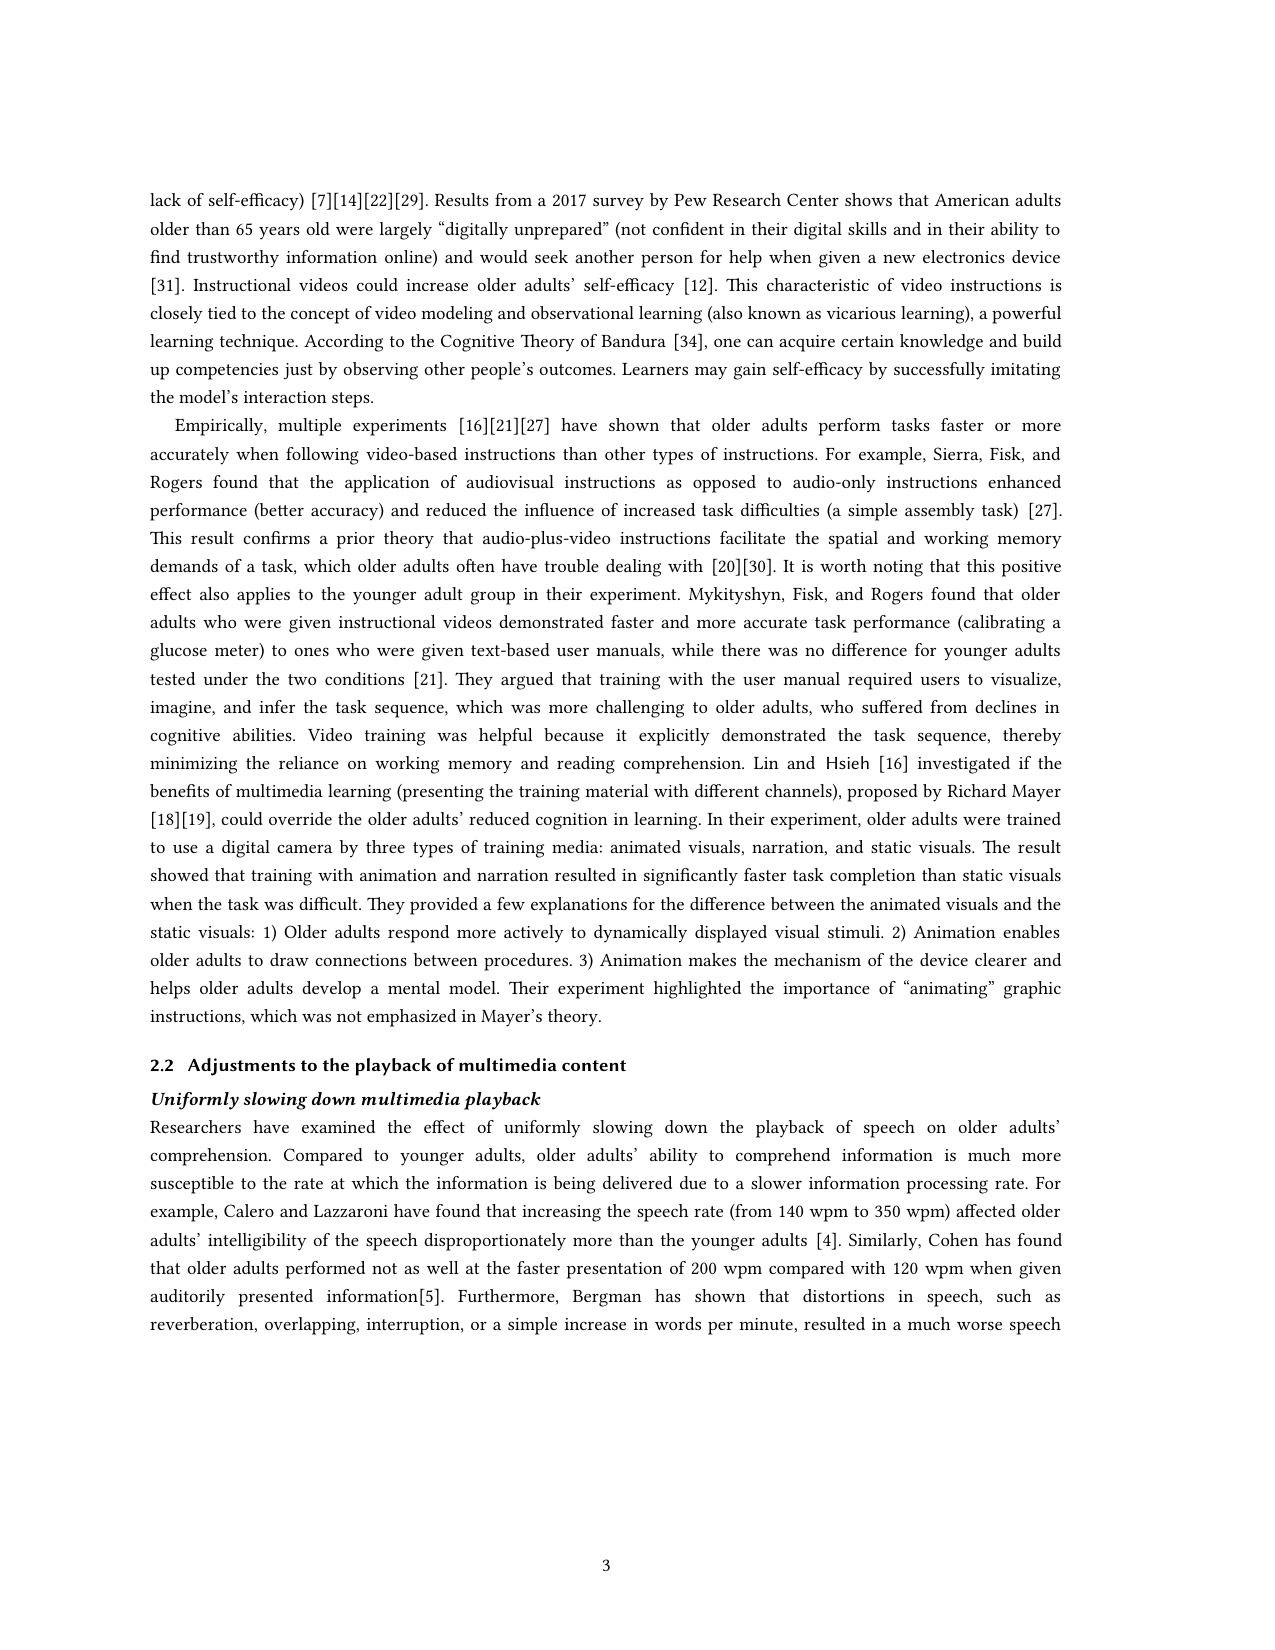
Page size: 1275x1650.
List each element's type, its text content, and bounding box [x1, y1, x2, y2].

text Adjustments to the playback of multimedia content [150, 1052, 1062, 1076]
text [150, 1110, 1062, 1335]
text Empirically, multiple experiments [16][21][27] have shown that older adults perform tasks faster or more accurately when following video-based instructions than other types of instructions. For example, Sierra, Fisk, and Rogers found that the application of audiovisual instructions as opposed to audio-only instructions enhanced performance (better accuracy) and reduced the influence of increased task difficulties (a simple assembly task) [27]. This result confirms a prior theory that audio-plus-video instructions facilitate the spatial and working memory demands of a task, which older adults often have trouble dealing with [20][30]. It is worth noting that this positive effect also applies to the younger adult group in their experiment. Mykityshyn, Fisk, and Rogers found that older adults who were given instructional videos demonstrated faster and more accurate task performance (calibrating a glucose meter) to ones who were given text-based user manuals, while there was no difference for younger adults tested under the two conditions [21]. They argued that training with the user manual required users to visualize, imagine, and infer the task sequence, which was more challenging to older adults, who suffered from declines in cognitive abilities. Video training was helpful because it explicitly demonstrated the task sequence, thereby minimizing the reliance on working memory and reading comprehension. Lin and Hsieh [16] investigated if the benefits of multimedia learning (presenting the training material with different channels), proposed by Richard Mayer [18][19], could override the older adults’ reduced cognition in learning. In their experiment, older adults were trained to use a digital camera by three types of training media: animated visuals, narration, and static visuals. The result showed that training with animation and narration resulted in significantly faster task completion than static visuals when the task was difficult. They provided a few explanations for the difference between the animated visuals and the static visuals: 1) Older adults respond more actively to dynamically displayed visual stimuli. 2) Animation enables older adults to draw connections between procedures. 3) Animation makes the mechanism of the device clearer and helps older adults develop a mental model. Their experiment highlighted the importance of “animating” graphic instructions, which was not emphasized in Mayer’s theory. [150, 408, 1062, 1027]
text Uniformly slowing down multimedia playback [150, 1082, 1062, 1110]
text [150, 183, 1062, 408]
